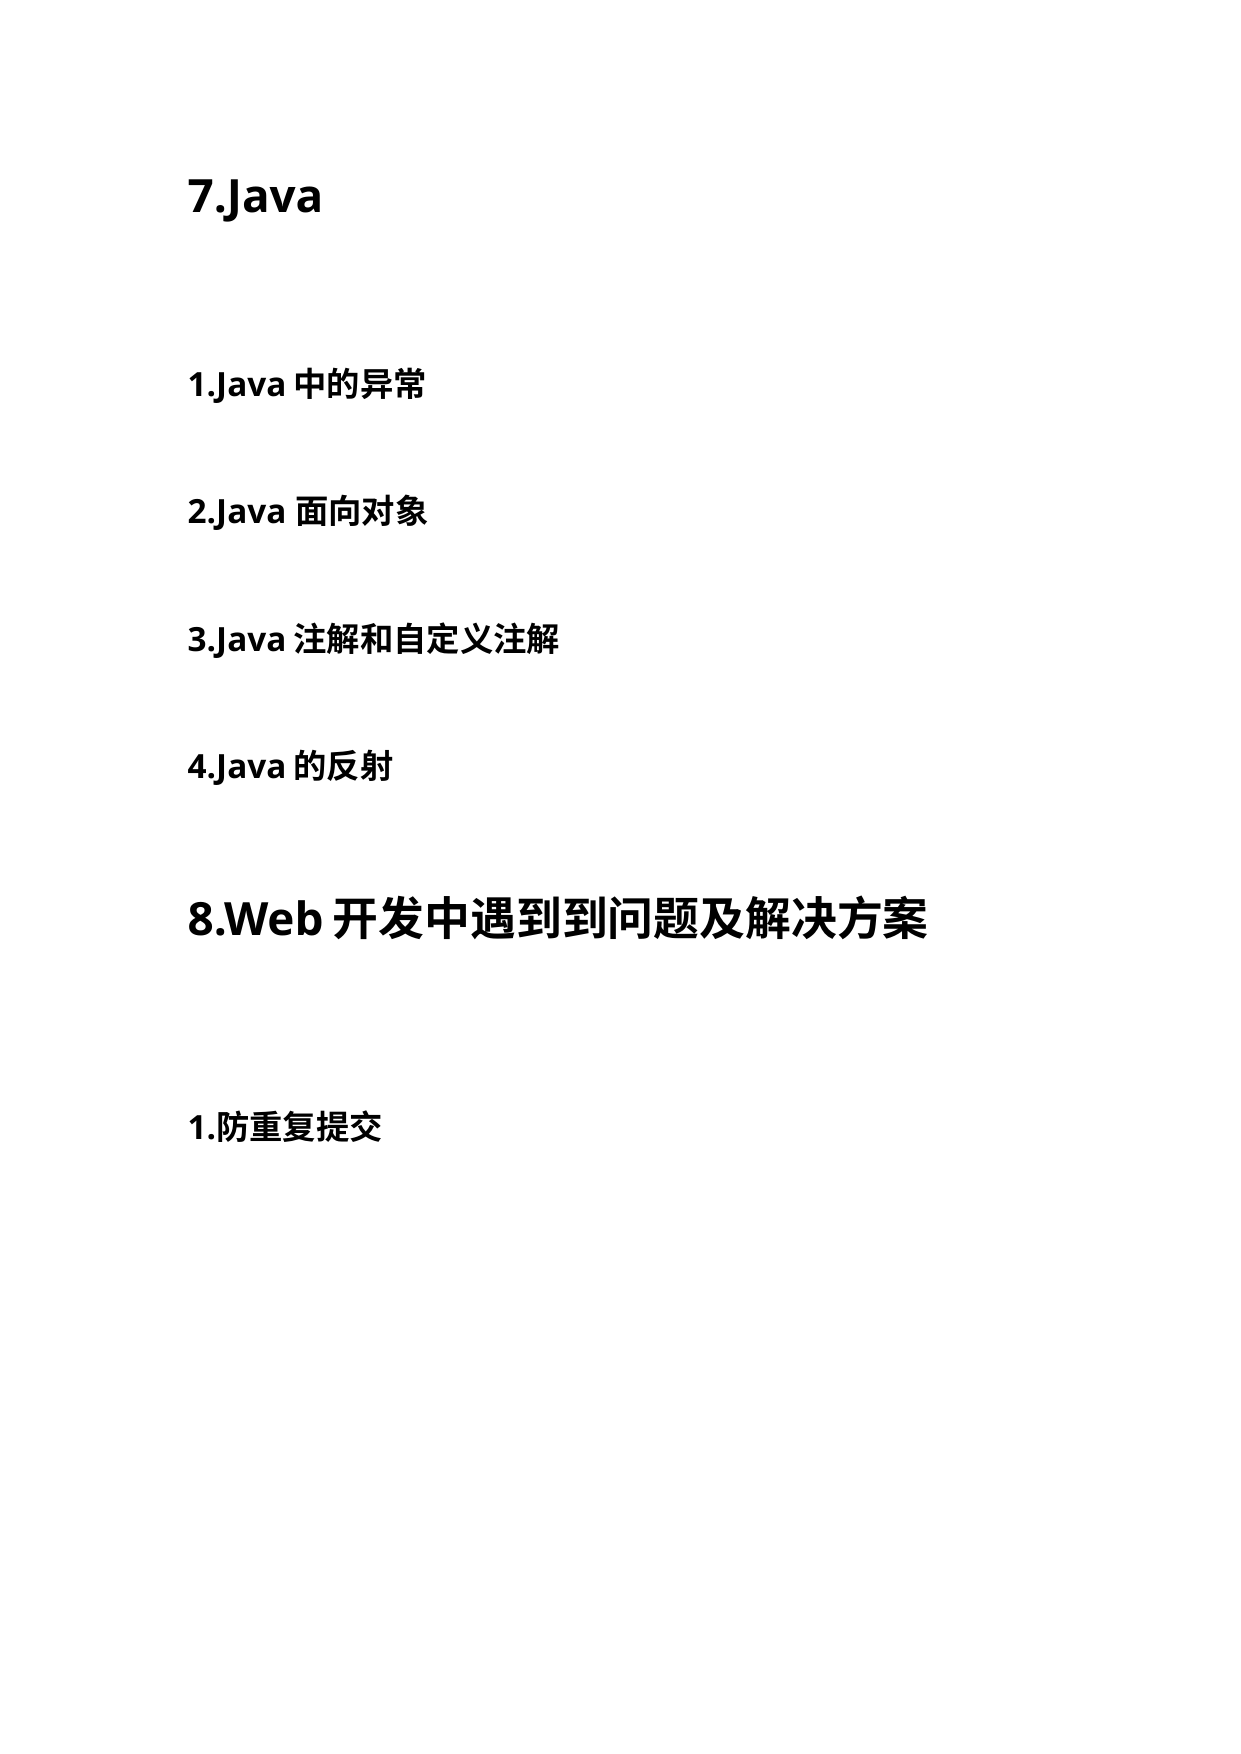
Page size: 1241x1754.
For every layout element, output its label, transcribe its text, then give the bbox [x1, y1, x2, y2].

subtitle 3.Java注解和自定义注解 [187, 604, 1053, 669]
subtitle 1.Java中的异常 [187, 349, 1053, 414]
subtitle 4.Java的反射 [187, 731, 1053, 796]
subtitle 8.Web开发中遇到到问题及解决方案 [187, 867, 1053, 965]
subtitle 1.防重复提交 [187, 1093, 1053, 1158]
subtitle 2.Java 面向对象 [187, 477, 1053, 542]
subtitle 7.Java [187, 162, 1053, 227]
